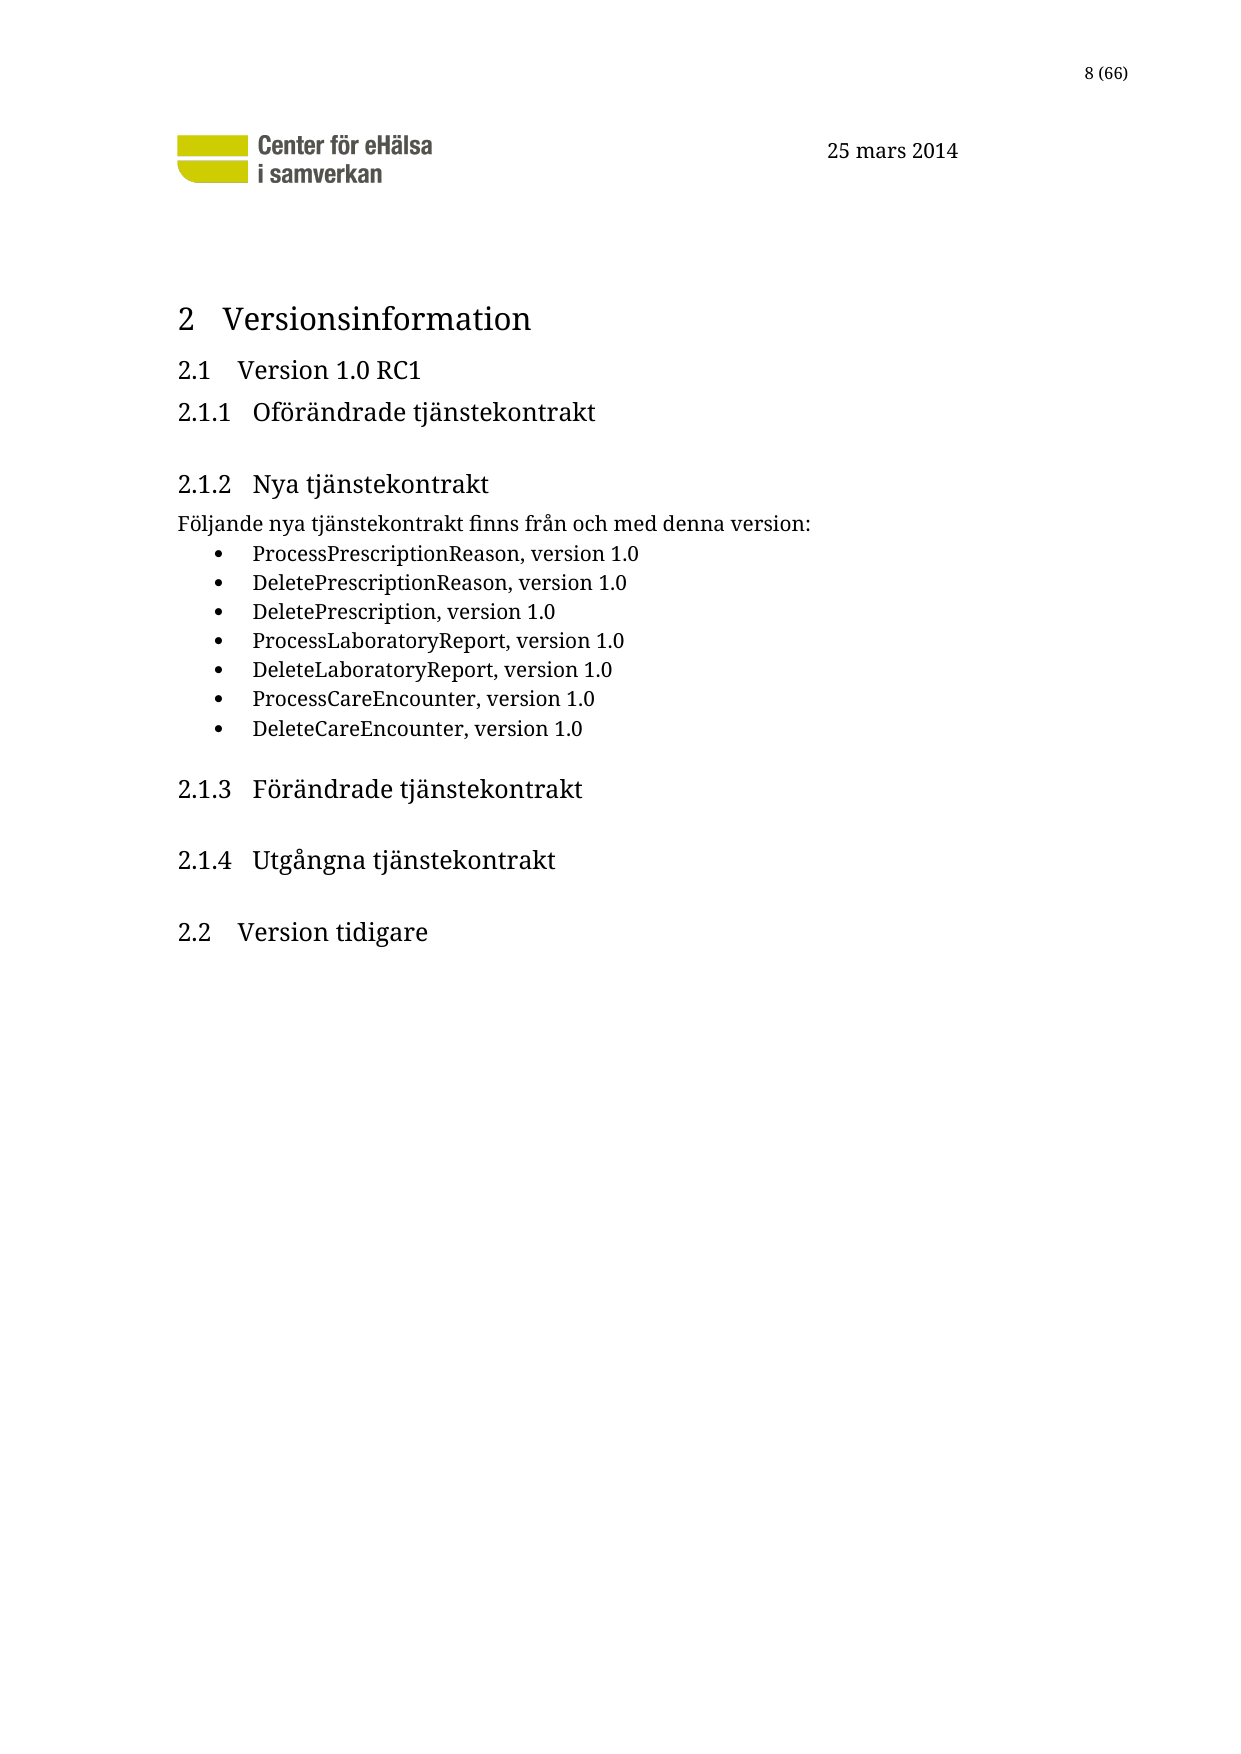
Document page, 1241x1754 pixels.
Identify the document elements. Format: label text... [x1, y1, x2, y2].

subtitle Version 1.0 RC1 [177, 352, 1081, 387]
list DeletePrescriptionReason, version 1.0 [215, 567, 1081, 596]
subtitle Versionsinformation [177, 297, 1081, 340]
list ProcessPrescriptionReason, version 1.0 [215, 538, 1081, 567]
list DeleteCareEncounter, version 1.0 [215, 713, 1081, 742]
subtitle Version tidigare [177, 914, 1081, 948]
subtitle Nya tjänstekontrakt [177, 466, 1081, 501]
list ProcessLaboratoryReport, version 1.0 [215, 626, 1081, 655]
subtitle Utgångna tjänstekontrakt [177, 843, 1081, 877]
subtitle Förändrade tjänstekontrakt [177, 771, 1081, 805]
list DeletePrescription, version 1.0 [215, 596, 1081, 626]
text Följande nya tjänstekontrakt finns från och med denna version: [177, 509, 1081, 538]
picture [177, 135, 432, 183]
list DeleteLaboratoryReport, version 1.0 [215, 655, 1081, 684]
list ProcessCareEncounter, version 1.0 [215, 684, 1081, 713]
subtitle Oförändrade tjänstekontrakt [177, 395, 1081, 429]
